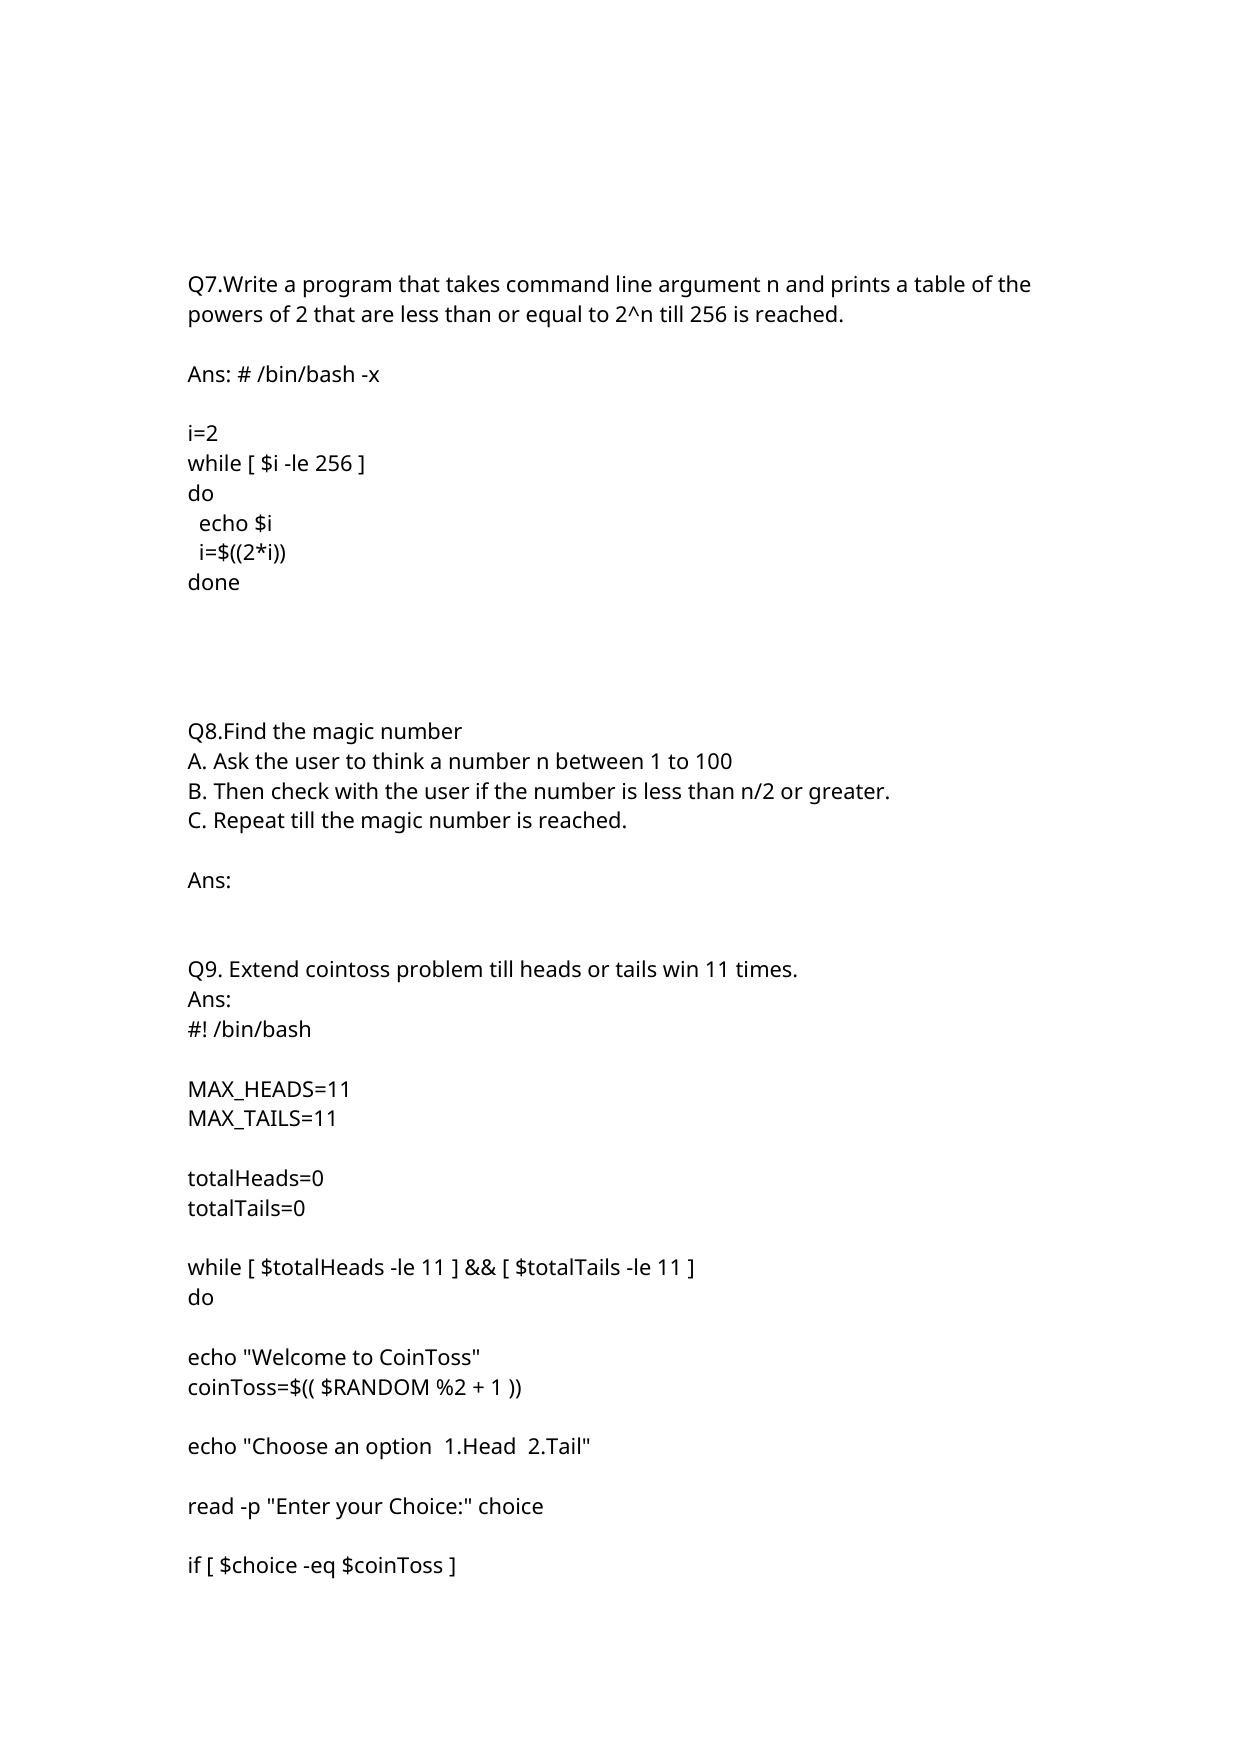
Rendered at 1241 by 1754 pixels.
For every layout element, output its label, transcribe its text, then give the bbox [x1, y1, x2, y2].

text totalTails=0 [187, 1193, 1053, 1222]
text do [187, 1282, 1053, 1312]
text coinToss=$(( $RANDOM %2 + 1 )) [187, 1371, 1053, 1401]
text while [ $totalHeads -le 11 ] && [ $totalTails -le 11 ] [187, 1252, 1053, 1282]
text Ans: # /bin/bash -x [187, 358, 1053, 388]
text echo $i [187, 507, 1053, 537]
text Ans: [187, 865, 1053, 895]
text do [187, 478, 1053, 507]
text done [187, 567, 1053, 597]
text MAX_HEADS=11 [187, 1073, 1053, 1103]
text echo "Welcome to CoinToss" [187, 1342, 1053, 1371]
text Q9. Extend cointoss problem till heads or tails win 11 times. [187, 954, 1053, 984]
text Q7.Write a program that takes command line argument n and prints a table of the powers of 2 that are less than or equal to 2^n till 256 is reached. [187, 269, 1053, 329]
text if [ $choice -eq $coinToss ] [187, 1550, 1053, 1580]
text i=$((2*i)) [187, 537, 1053, 567]
text totalHeads=0 [187, 1163, 1053, 1193]
text MAX_TAILS=11 [187, 1103, 1053, 1133]
list Ask the user to think a number n between 1 to 100 [187, 746, 1053, 776]
text echo "Choose an option 1.Head 2.Tail" [187, 1431, 1053, 1461]
text read -p "Enter your Choice:" choice [187, 1491, 1053, 1520]
text Q8.Find the magic number [187, 716, 1053, 746]
text while [ $i -le 256 ] [187, 448, 1053, 478]
list Repeat till the magic number is reached. [187, 805, 1053, 835]
text #! /bin/bash [187, 1014, 1053, 1044]
list Then check with the user if the number is less than n/2 or greater. [187, 776, 1053, 805]
text Ans: [187, 984, 1053, 1014]
text i=2 [187, 418, 1053, 448]
